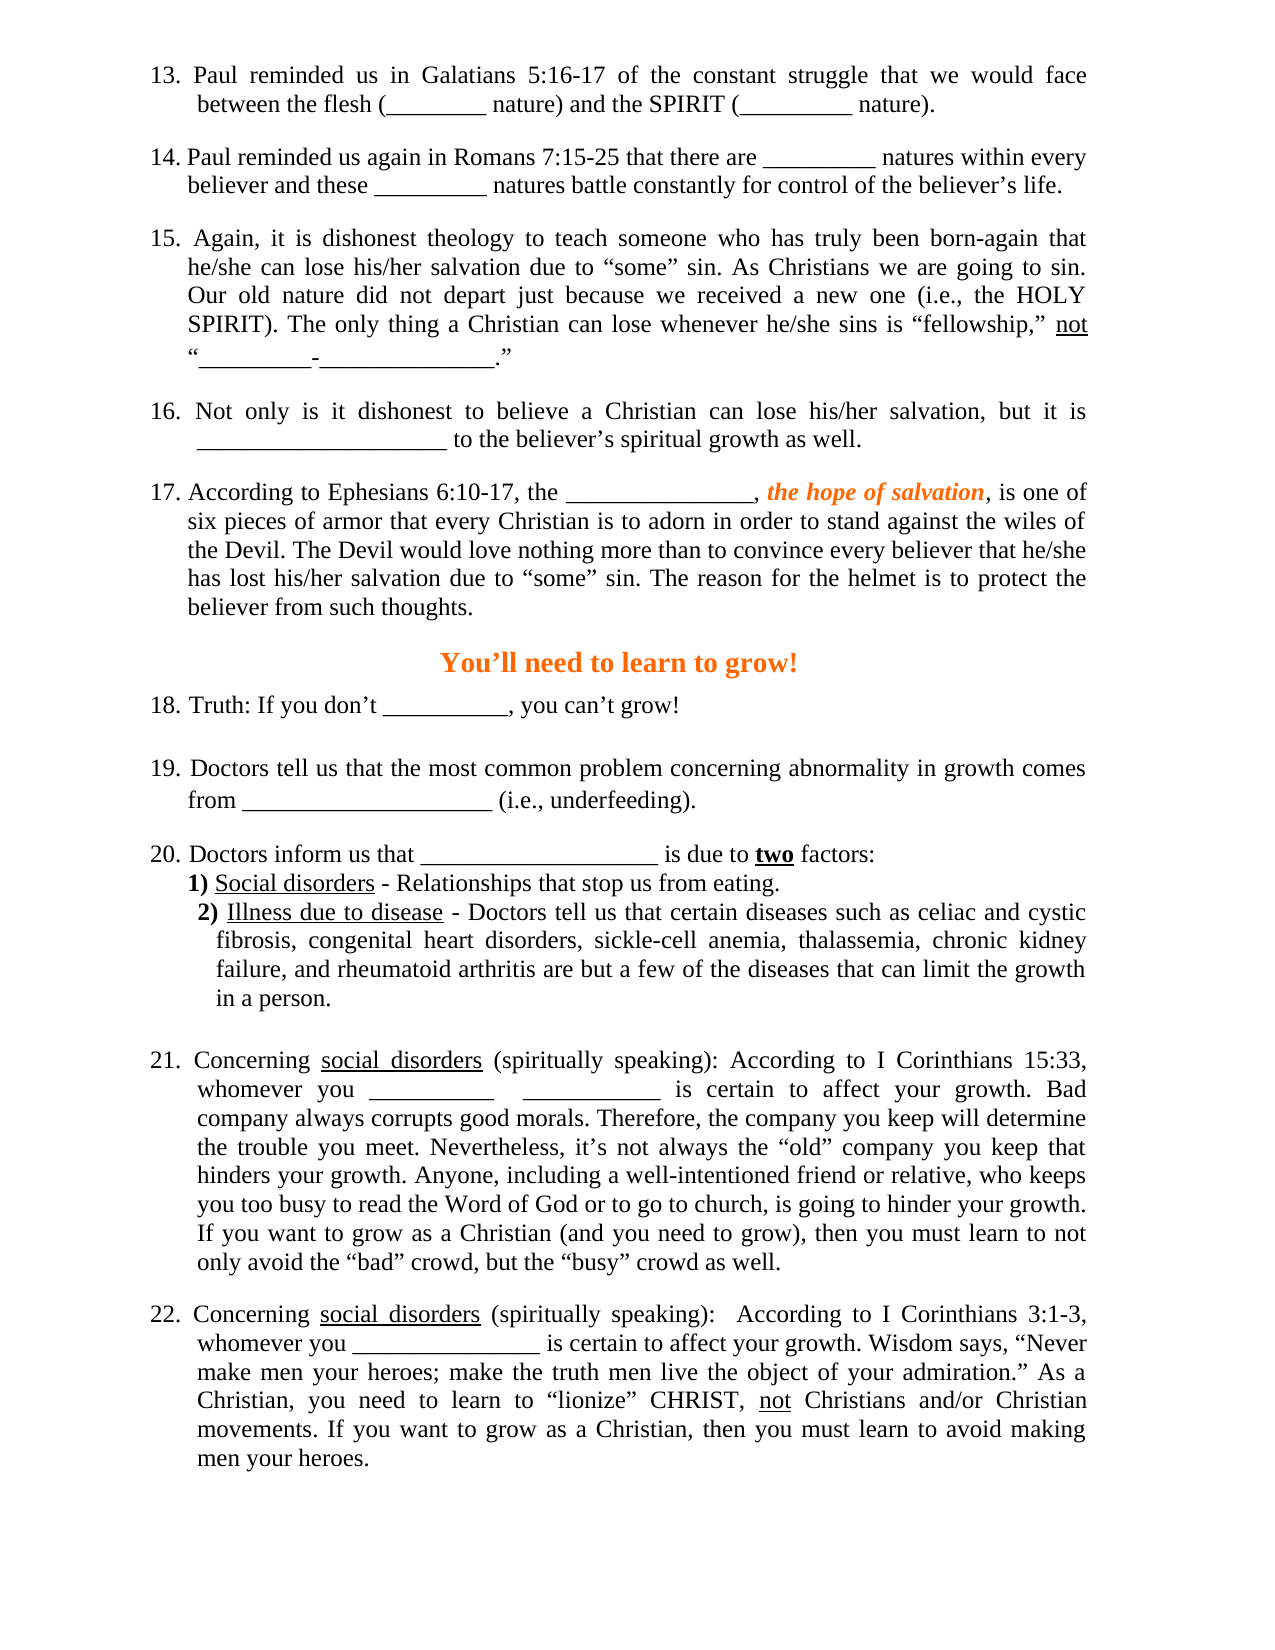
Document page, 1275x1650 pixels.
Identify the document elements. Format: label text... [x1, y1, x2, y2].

text 21. Concerning social disorders (spiritually speaking): According to I Corinthians 15:33, whomever you __________ ___________ is certain to affect your growth. Bad company always corrupts good morals. Therefore, the company you keep will determine the trouble you meet. Nevertheless, it’s not always the “old” company you keep that hinders your growth. Anyone, including a well-intentioned friend or relative, who keeps you too busy to read the Word of God or to go to church, is going to hinder your growth. If you want to grow as a Christian (and you need to grow), then you must learn to not only avoid the “bad” crowd, but the “busy” crowd as well. [150, 1045, 1087, 1275]
text 18. Truth: If you don’t __________, you can’t grow! [150, 691, 1087, 719]
text 2) Illness due to disease - Doctors tell us that certain diseases such as celiac and cystic fibrosis, congenital heart disorders, sickle-cell anemia, thalassemia, chronic kidney failure, and rheumatoid arthritis are but a few of the diseases that can limit the growth in a person. [150, 897, 1087, 1012]
text 19. Doctors tell us that the most common problem concerning abnormality in growth comes from ____________________ (i.e., underfeeding). [150, 753, 1087, 815]
text 1) Social disorders - Relationships that stop us from eating. [150, 868, 1087, 897]
text 14. Paul reminded us again in Romans 7:15-25 that there are _________ natures within every believer and these _________ natures battle constantly for control of the believer’s life. [150, 142, 1087, 199]
text 20. Doctors inform us that ___________________ is due to two factors: [150, 839, 1087, 868]
text 15. Again, it is dishonest theology to teach someone who has truly been born-again that he/she can lose his/her salvation due to “some” sin. As Christians we are going to sin. Our old nature did not depart just because we received a new one (i.e., the HOLY SPIRIT). The only thing a Christian can lose whenever he/she sins is “fellowship,” not “_________-______________.” [150, 223, 1087, 372]
text 17. According to Ephesians 6:10-17, the _______________, the hope of salvation, is one of six pieces of armor that every Christian is to adorn in order to stand against the wiles of the Devil. The Devil would love nothing more than to convince every believer that he/she has lost his/her salvation due to “some” sin. The reason for the helmet is to protect the believer from such thoughts. [150, 477, 1087, 621]
text 13. Paul reminded us in Galatians 5:16-17 of the constant struggle that we would face between the flesh (________ nature) and the SPIRIT (_________ nature). [150, 60, 1087, 117]
text 16. Not only is it dishonest to believe a Christian can lose his/her salvation, but it is ____________________ to the believer’s spiritual growth as well. [150, 396, 1087, 453]
text 22. Concerning social disorders (spiritually speaking): According to I Corinthians 3:1-3, whomever you _______________ is certain to affect your growth. Wisdom says, “Never make men your heroes; make the truth men live the object of your admiration.” As a Christian, you need to learn to “lionize” CHRIST, not Christians and/or Christian movements. If you want to grow as a Christian, then you must learn to avoid making men your heroes. [150, 1299, 1087, 1472]
text You’ll need to learn to grow! [150, 645, 1087, 679]
